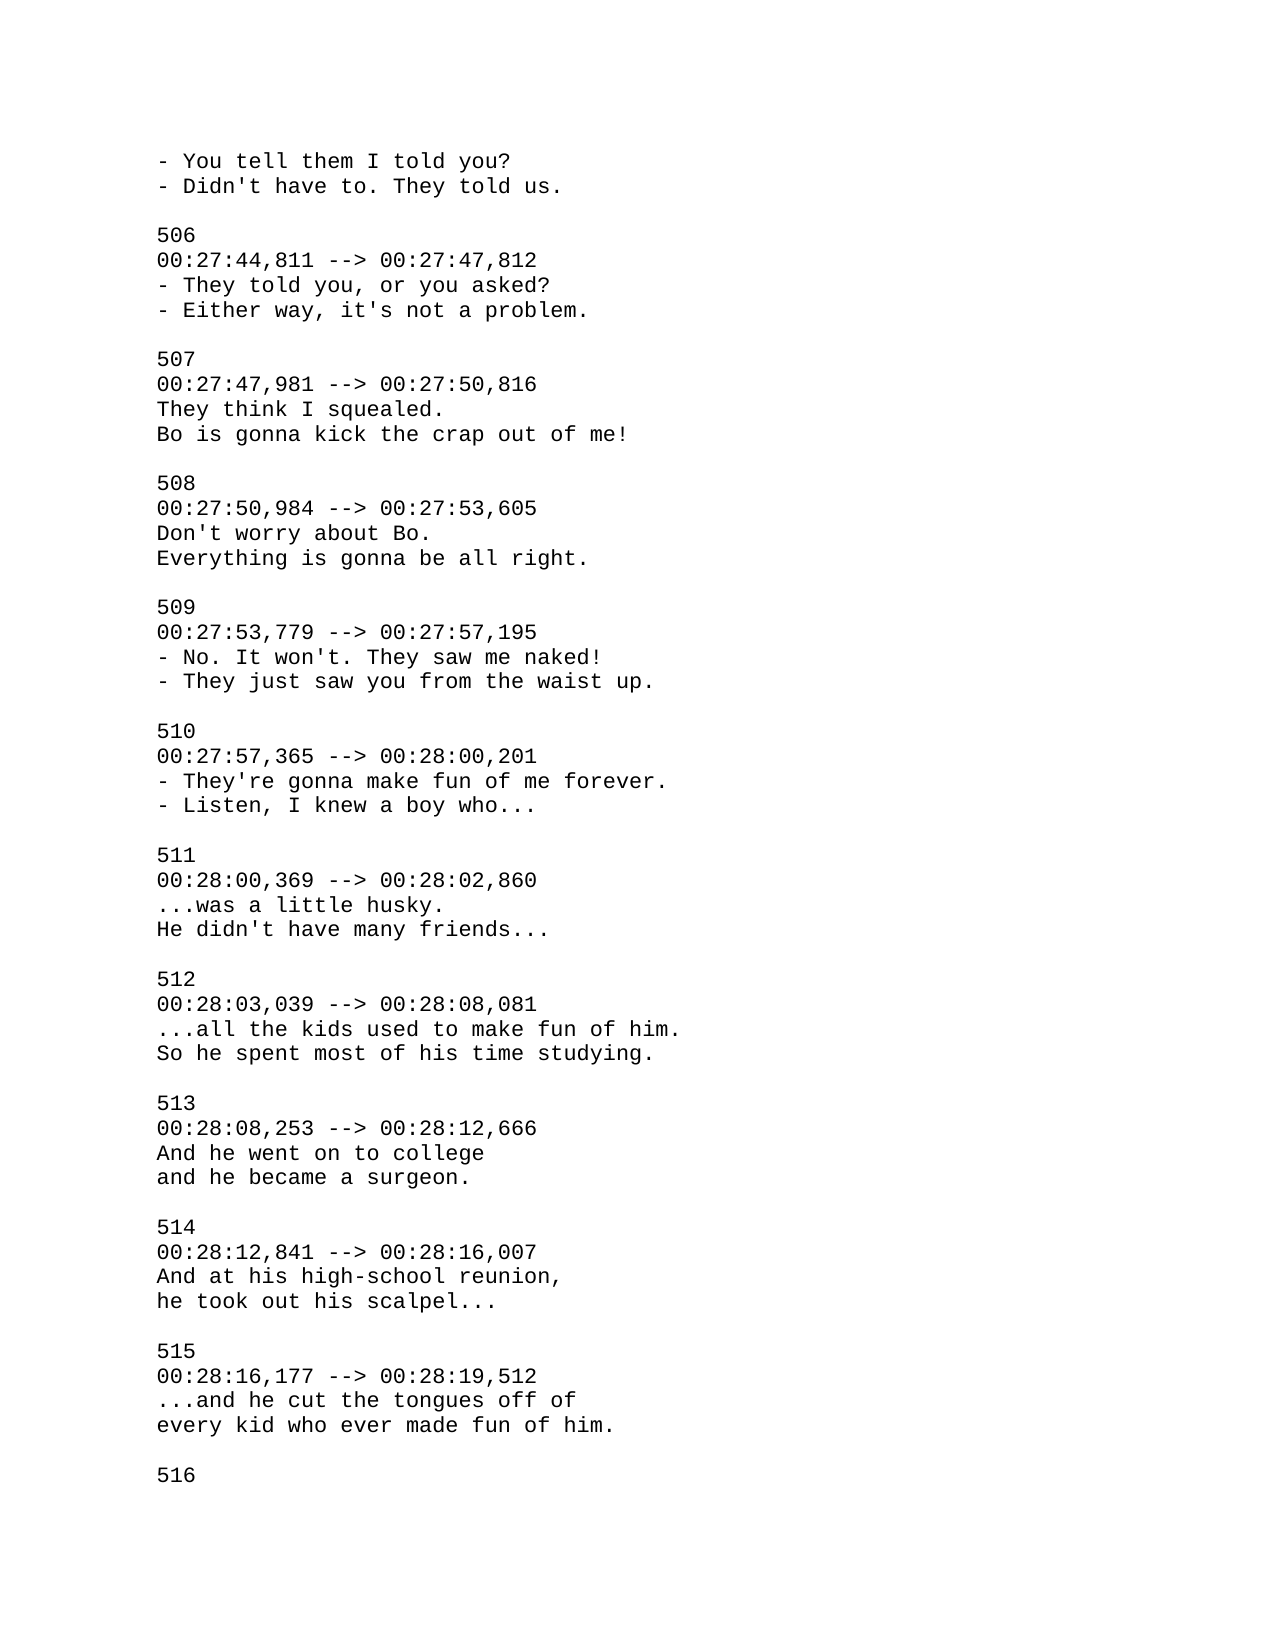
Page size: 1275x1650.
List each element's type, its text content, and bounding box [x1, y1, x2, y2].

text And at his high-school reunion, [156, 1266, 1118, 1290]
text he took out his scalpel... [156, 1290, 1118, 1315]
text 514 [156, 1216, 1118, 1241]
text every kid who ever made fun of him. [156, 1414, 1118, 1439]
text 00:28:08,253 --> 00:28:12,666 [156, 1117, 1118, 1142]
text So he spent most of his time studying. [156, 1042, 1118, 1067]
text 00:28:03,039 --> 00:28:08,081 [156, 993, 1118, 1018]
text Bo is gonna kick the crap out of me! [156, 423, 1118, 447]
text 00:27:44,811 --> 00:27:47,812 [156, 249, 1118, 274]
text 515 [156, 1340, 1118, 1365]
text and he became a surgeon. [156, 1166, 1118, 1191]
text 511 [156, 844, 1118, 869]
text - Didn't have to. They told us. [156, 175, 1118, 199]
text - They're gonna make fun of me forever. [156, 770, 1118, 794]
text 512 [156, 968, 1118, 993]
text 00:28:12,841 --> 00:28:16,007 [156, 1241, 1118, 1266]
text 506 [156, 224, 1118, 249]
text 513 [156, 1092, 1118, 1117]
text 00:27:57,365 --> 00:28:00,201 [156, 745, 1118, 770]
text 00:28:16,177 --> 00:28:19,512 [156, 1365, 1118, 1389]
text 00:27:50,984 --> 00:27:53,605 [156, 497, 1118, 522]
text Don't worry about Bo. [156, 522, 1118, 547]
text ...and he cut the tongues off of [156, 1389, 1118, 1414]
text 509 [156, 596, 1118, 621]
text 508 [156, 472, 1118, 497]
text 00:27:47,981 --> 00:27:50,816 [156, 373, 1118, 398]
text 516 [156, 1464, 1118, 1489]
text 00:27:53,779 --> 00:27:57,195 [156, 621, 1118, 646]
text And he went on to college [156, 1142, 1118, 1166]
text ...was a little husky. [156, 894, 1118, 918]
text He didn't have many friends... [156, 918, 1118, 943]
text They think I squealed. [156, 398, 1118, 423]
text - Either way, it's not a problem. [156, 299, 1118, 323]
text Everything is gonna be all right. [156, 547, 1118, 571]
text - Listen, I knew a boy who... [156, 794, 1118, 819]
text 00:28:00,369 --> 00:28:02,860 [156, 869, 1118, 894]
text - No. It won't. They saw me naked! [156, 646, 1118, 671]
text - They told you, or you asked? [156, 274, 1118, 299]
text - You tell them I told you? [156, 150, 1118, 175]
text - They just saw you from the waist up. [156, 671, 1118, 695]
text ...all the kids used to make fun of him. [156, 1018, 1118, 1042]
text 510 [156, 720, 1118, 745]
text 507 [156, 348, 1118, 373]
